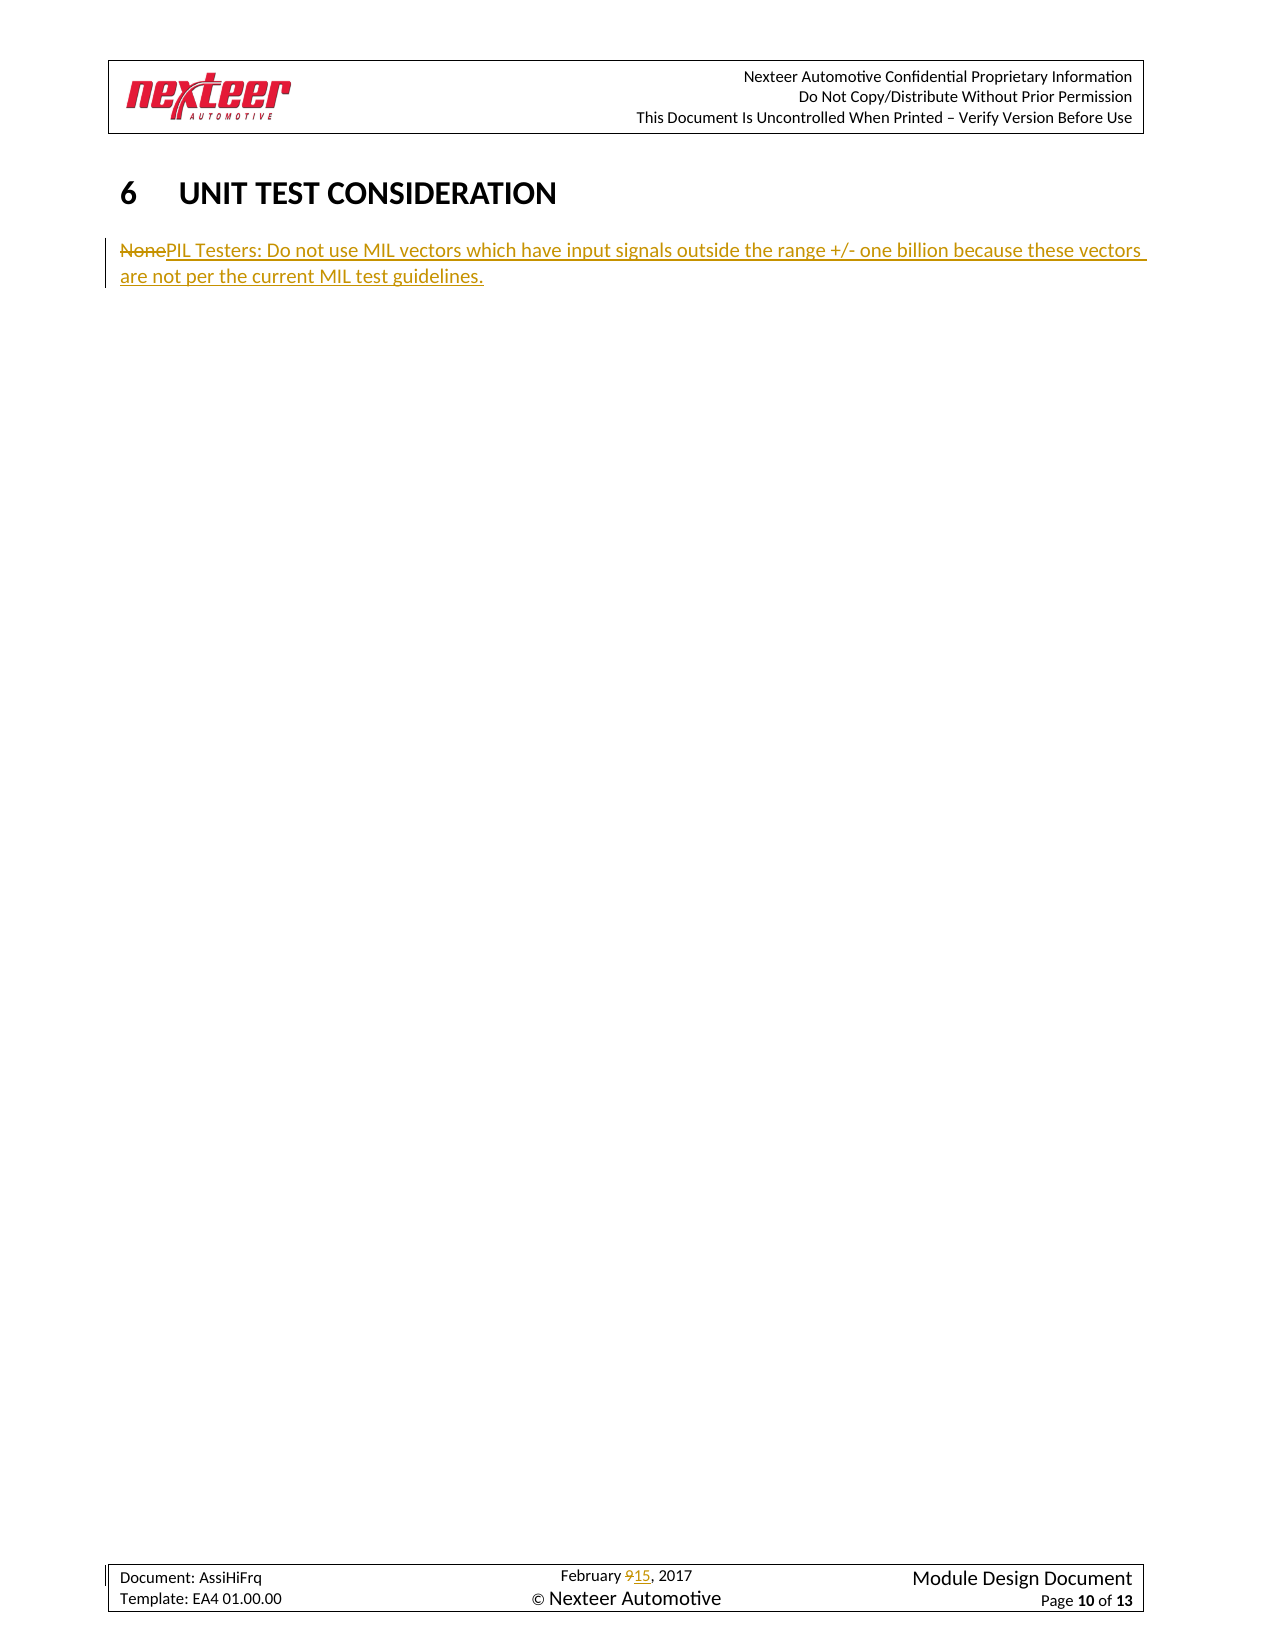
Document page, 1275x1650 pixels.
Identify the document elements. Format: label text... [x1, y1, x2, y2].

subtitle UNIT TEST CONSIDERATION [120, 172, 1155, 213]
picture [120, 61, 295, 133]
